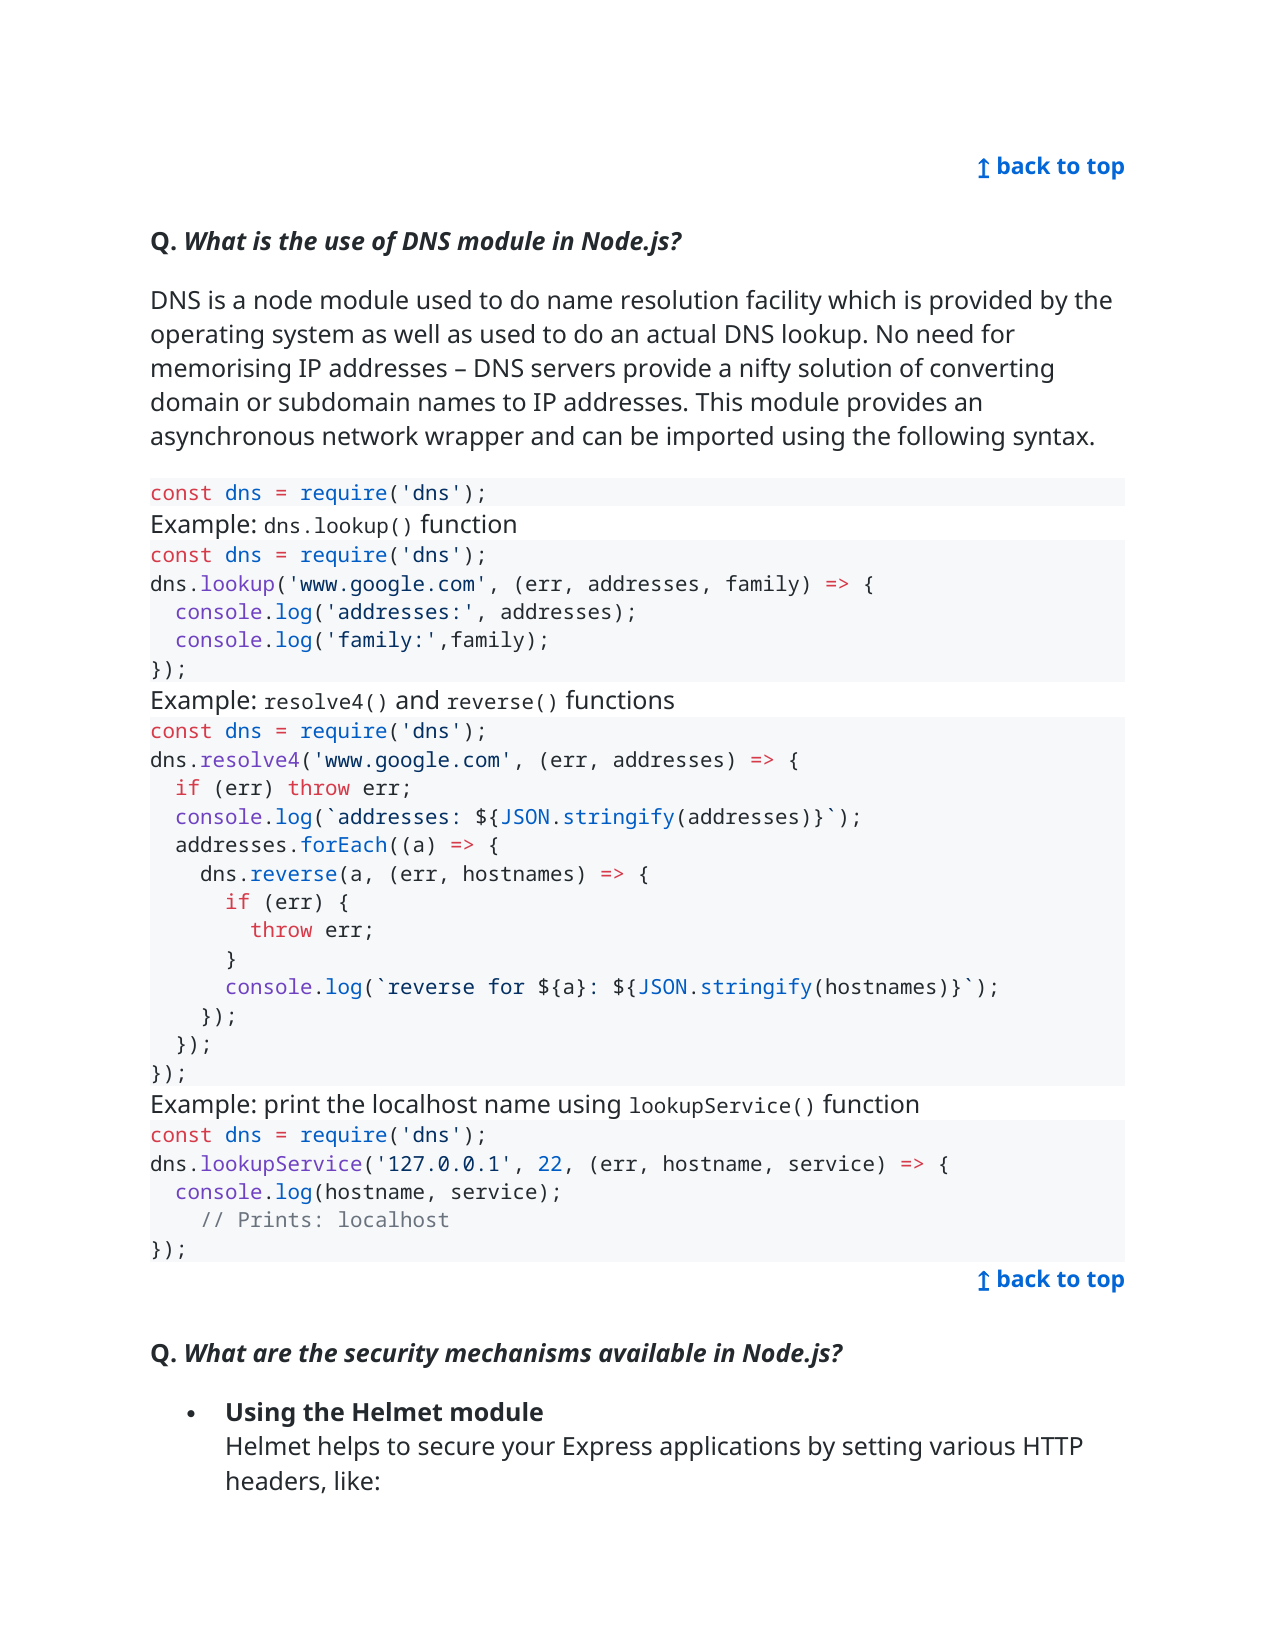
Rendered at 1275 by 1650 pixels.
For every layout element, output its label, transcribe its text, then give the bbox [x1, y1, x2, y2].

text console.log('family:',family); [150, 626, 1125, 654]
text console.log(`addresses: ${JSON.stringify(addresses)}`); [150, 802, 1125, 830]
text }); [150, 1058, 1125, 1086]
text ↥ back to top [150, 150, 1125, 181]
text }); [150, 654, 1125, 682]
text dns.reverse(a, (err, hostnames) => { [150, 859, 1125, 887]
text } [150, 944, 1125, 972]
text const dns = require('dns'); [150, 717, 1125, 745]
text throw err; [150, 916, 1125, 944]
text Example: resolve4() and reverse() functions [150, 682, 1125, 717]
subtitle Q. What is the use of DNS module in Node.js? [150, 223, 1125, 257]
text const dns = require('dns'); [150, 1120, 1125, 1149]
text ↥ back to top [150, 1262, 1125, 1294]
subtitle Q. What are the security mechanisms available in Node.js? [150, 1336, 1125, 1370]
text DNS is a node module used to do name resolution facility which is provided by the operating system as well as used to do an actual DNS lookup. No need for memorising IP addresses – DNS servers provide a nifty solution of converting domain or subdomain names to IP addresses. This module provides an asynchronous network wrapper and can be imported using the following syntax. [150, 282, 1125, 453]
text if (err) throw err; [150, 773, 1125, 802]
text }); [150, 1234, 1125, 1262]
text Example: print the localhost name using lookupService() function [150, 1086, 1125, 1120]
text }); [150, 1029, 1125, 1058]
text dns.lookup('www.google.com', (err, addresses, family) => { [150, 569, 1125, 597]
text if (err) { [150, 887, 1125, 916]
text dns.lookupService('127.0.0.1', 22, (err, hostname, service) => { [150, 1149, 1125, 1177]
text const dns = require('dns'); [150, 478, 1125, 506]
list Using the Helmet module Helmet helps to secure your Express applications by setting various HTTP headers, like: [187, 1395, 1125, 1497]
text addresses.forEach((a) => { [150, 830, 1125, 859]
text console.log('addresses:', addresses); [150, 597, 1125, 626]
text const dns = require('dns'); [150, 540, 1125, 569]
text console.log(`reverse for ${a}: ${JSON.stringify(hostnames)}`); [150, 972, 1125, 1001]
text }); [150, 1001, 1125, 1029]
text console.log(hostname, service); [150, 1177, 1125, 1206]
text // Prints: localhost [150, 1206, 1125, 1234]
text Example: dns.lookup() function [150, 506, 1125, 540]
text dns.resolve4('www.google.com', (err, addresses) => { [150, 745, 1125, 773]
